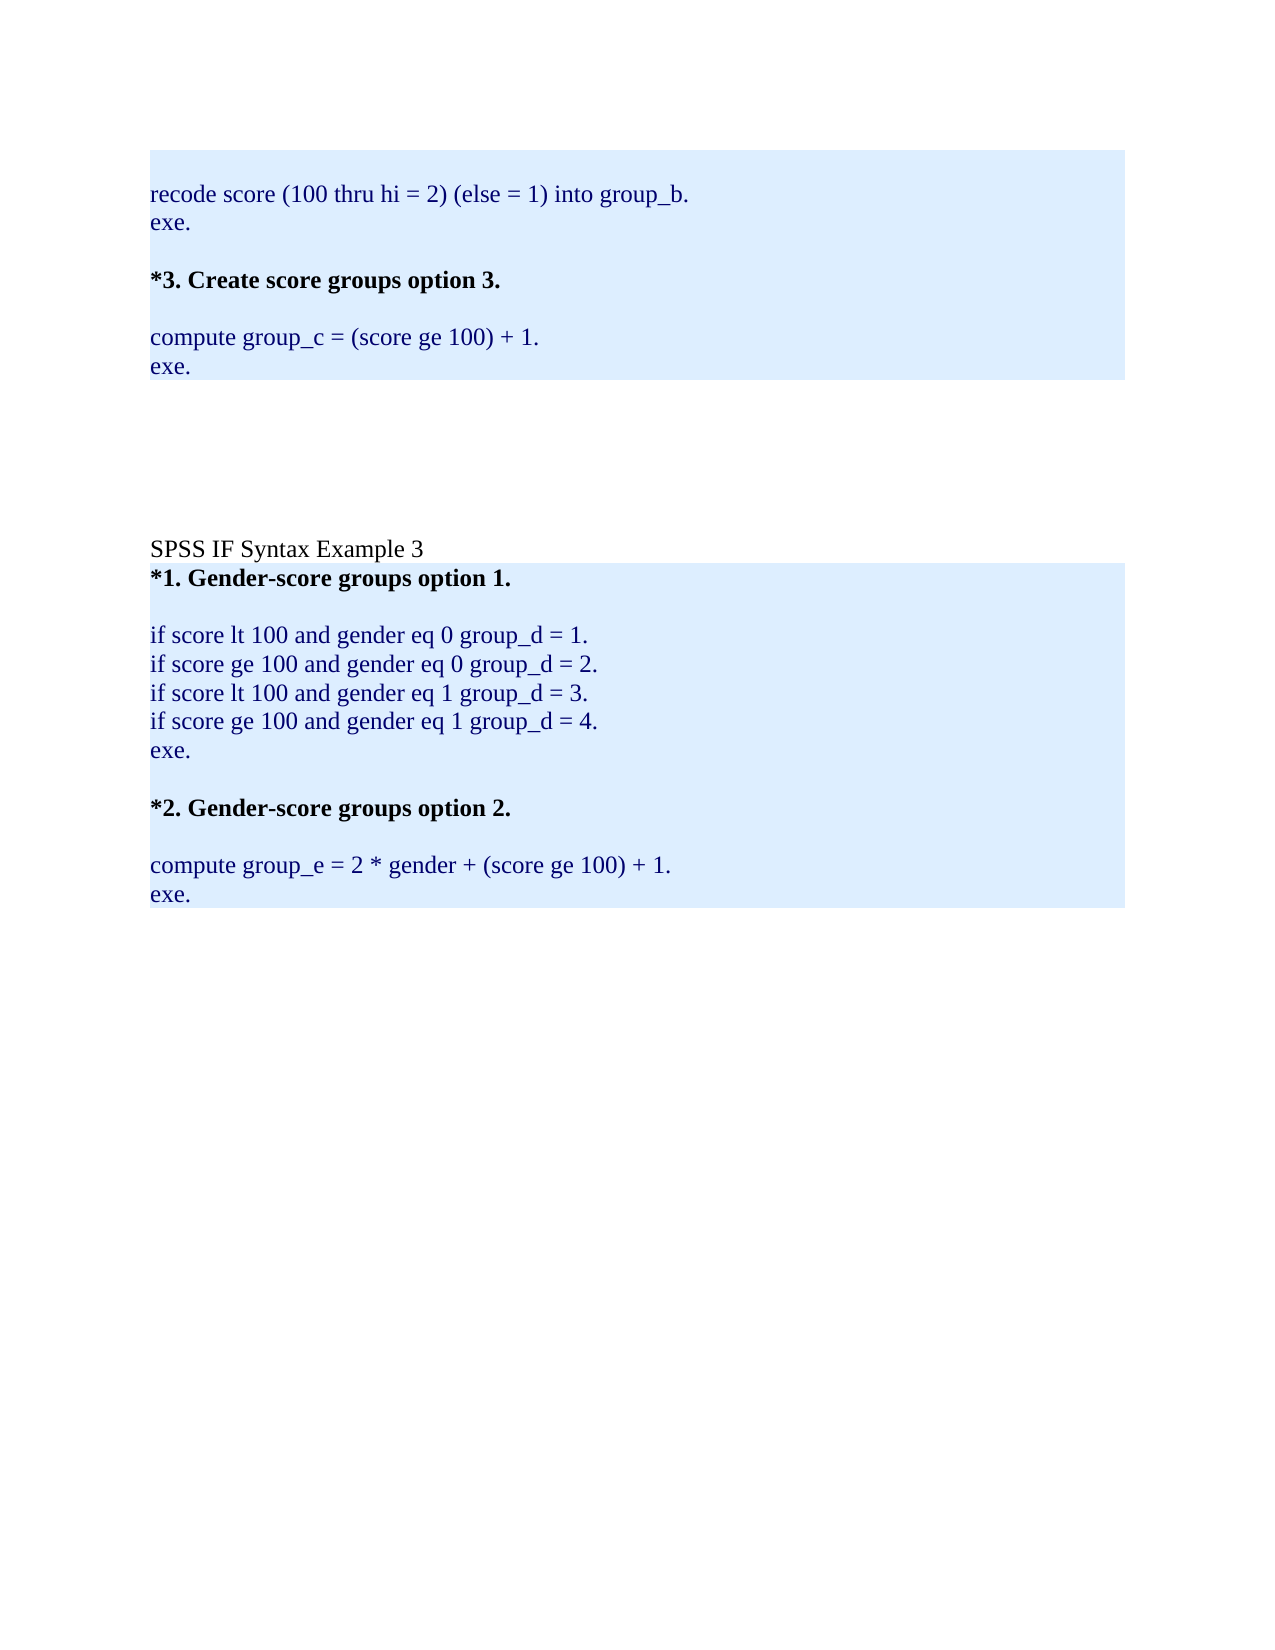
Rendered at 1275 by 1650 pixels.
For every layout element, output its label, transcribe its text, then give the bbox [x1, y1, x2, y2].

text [150, 150, 1125, 380]
subtitle SPSS IF Syntax Example 3 [150, 525, 1125, 563]
text *1. Gender-score groups option 1. if score lt 100 and gender eq 0 group_d = 1. if score ge 100 and gender eq 0 group_d = 2. if score lt 100 and gender eq 1 group_d = 3. if score ge 100 and gender eq 1 group_d = 4. exe. *2. Gender-score groups option 2. compute group_e = 2 * gender + (score ge 100) + 1. exe. [150, 563, 1125, 908]
